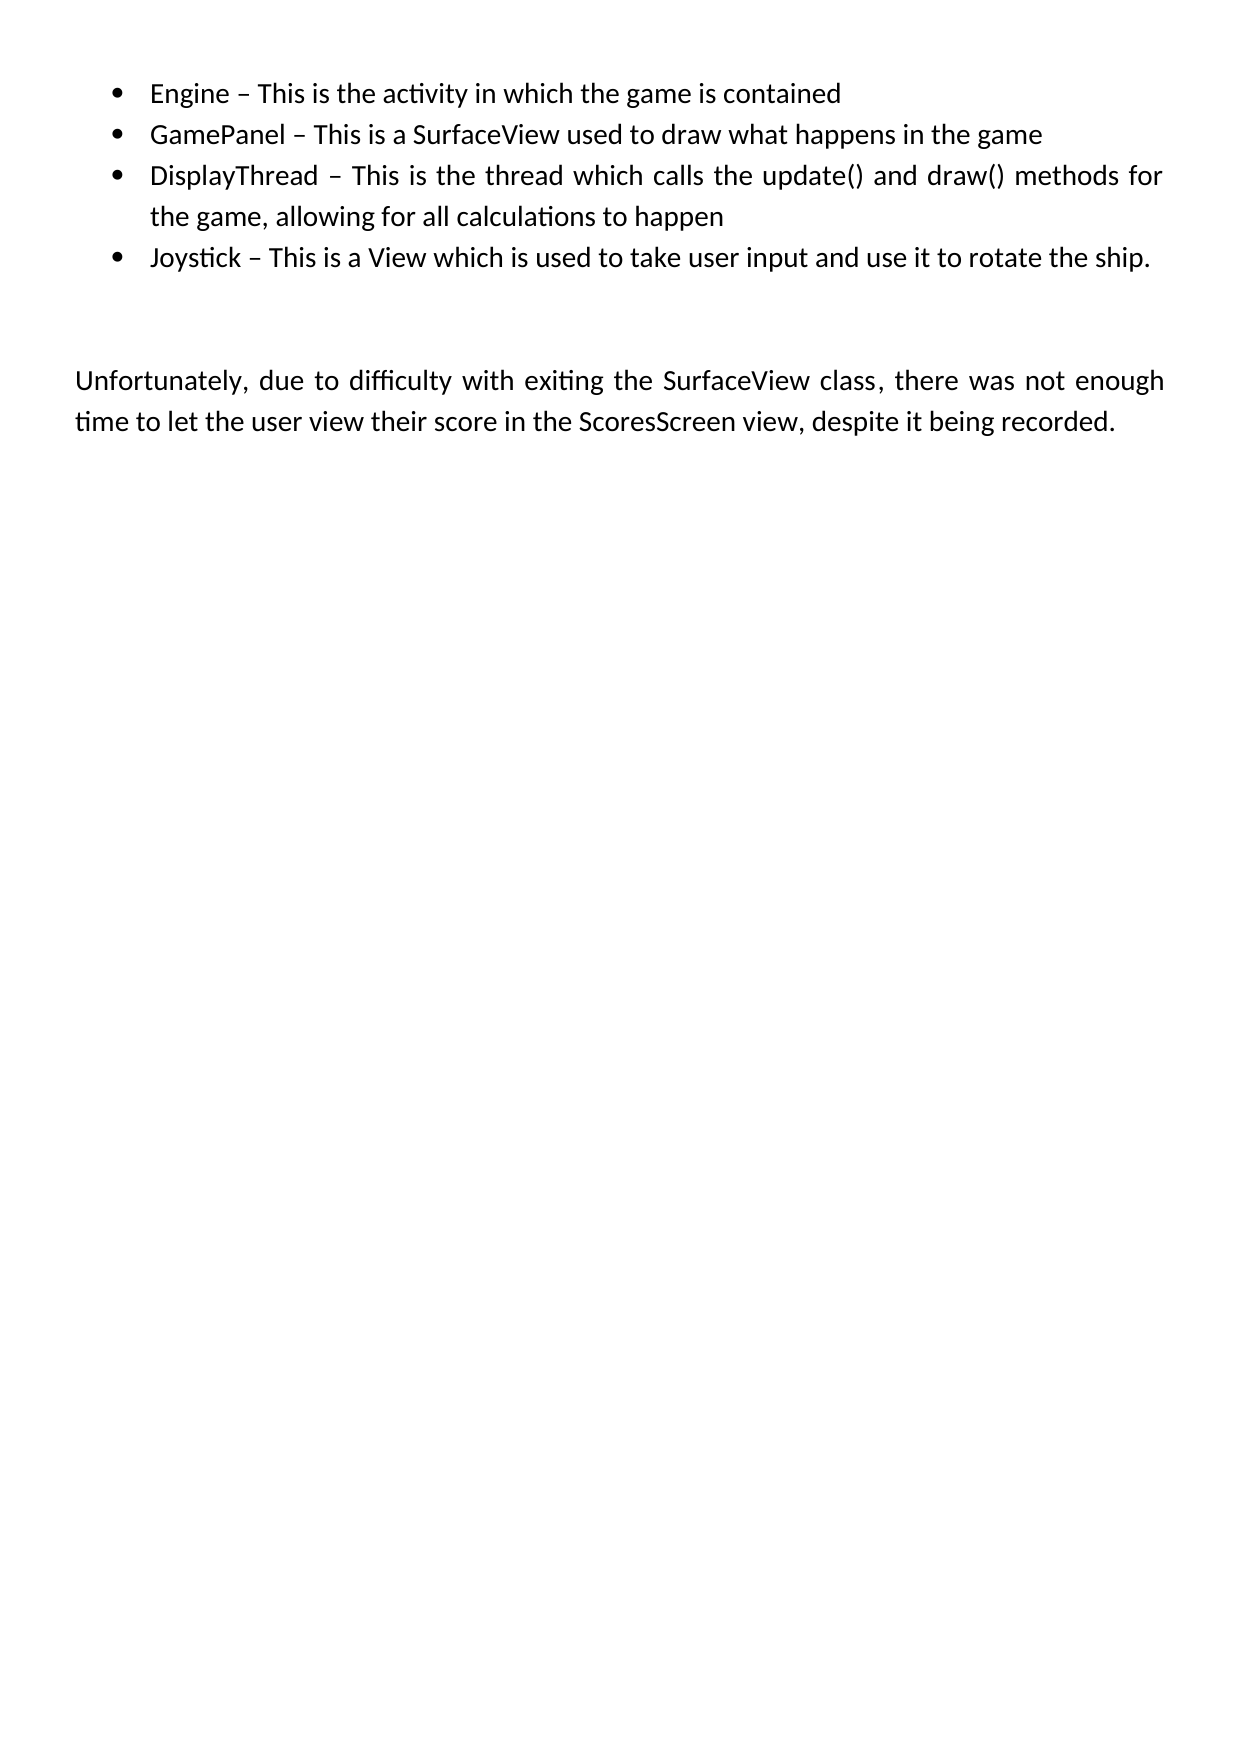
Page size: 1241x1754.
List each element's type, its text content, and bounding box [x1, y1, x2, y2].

list Engine – This is the activity in which the game is contained [112, 75, 1165, 111]
text Unfortunately, due to difficulty with exiting the SurfaceView class, there was not enough time to let the user view their score in the ScoresScreen view, despite it being recorded. [75, 362, 1165, 439]
list Joystick – This is a View which is used to take user input and use it to rotate the ship. [112, 239, 1165, 274]
list DisplayThread – This is the thread which calls the update() and draw() methods for the game, allowing for all calculations to happen [112, 157, 1165, 233]
list GamePanel – This is a SurfaceView used to draw what happens in the game [112, 116, 1165, 152]
